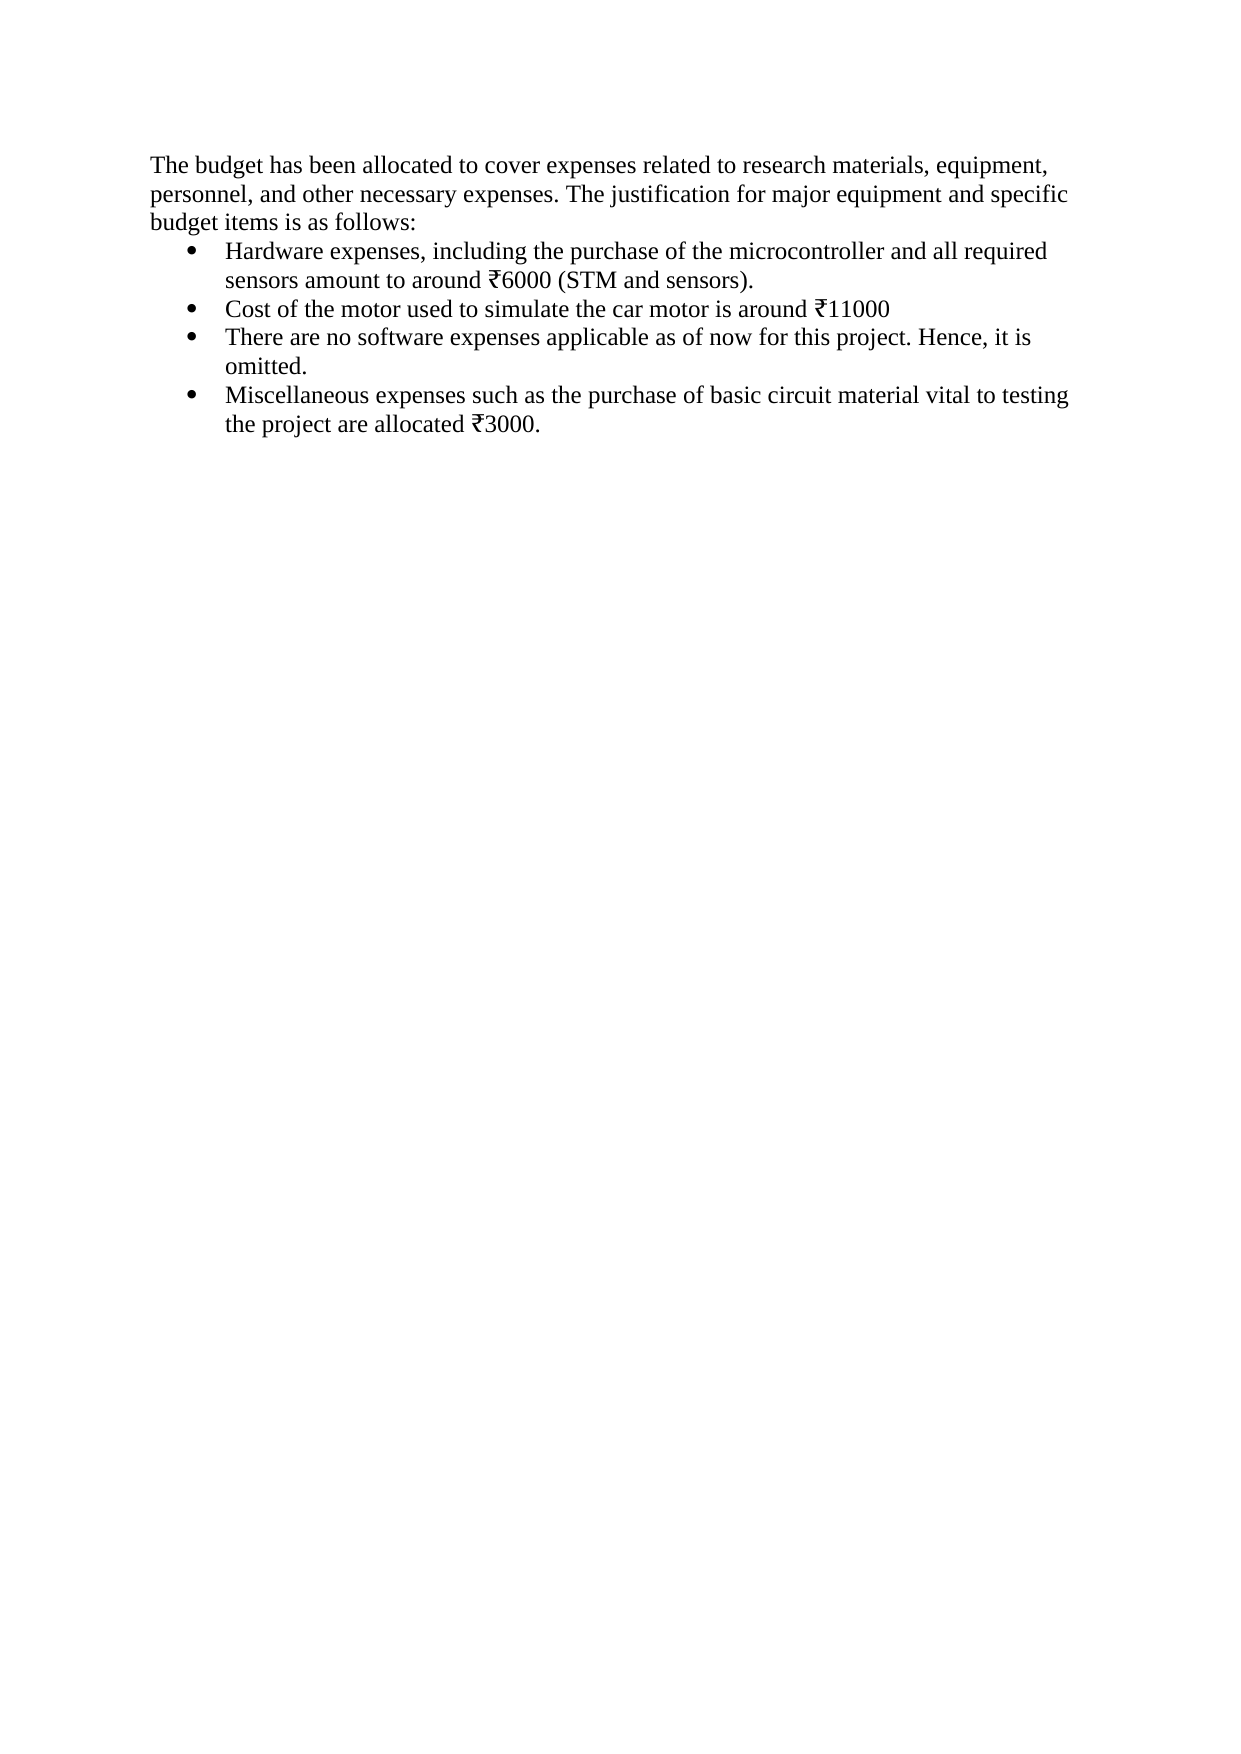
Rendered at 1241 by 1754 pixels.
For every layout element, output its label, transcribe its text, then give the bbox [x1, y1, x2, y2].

list Cost of the motor used to simulate the car motor is around ₹11000 [187, 294, 1090, 322]
text The budget has been allocated to cover expenses related to research materials, equipment, personnel, and other necessary expenses. The justification for major equipment and specific budget items is as follows: [150, 150, 1090, 236]
list There are no software expenses applicable as of now for this project. Hence, it is omitted. [187, 322, 1090, 380]
list Miscellaneous expenses such as the purchase of basic circuit material vital to testing the project are allocated ₹3000. [187, 380, 1090, 437]
list Hardware expenses, including the purchase of the microcontroller and all required sensors amount to around ₹6000 (STM and sensors). [187, 236, 1090, 294]
